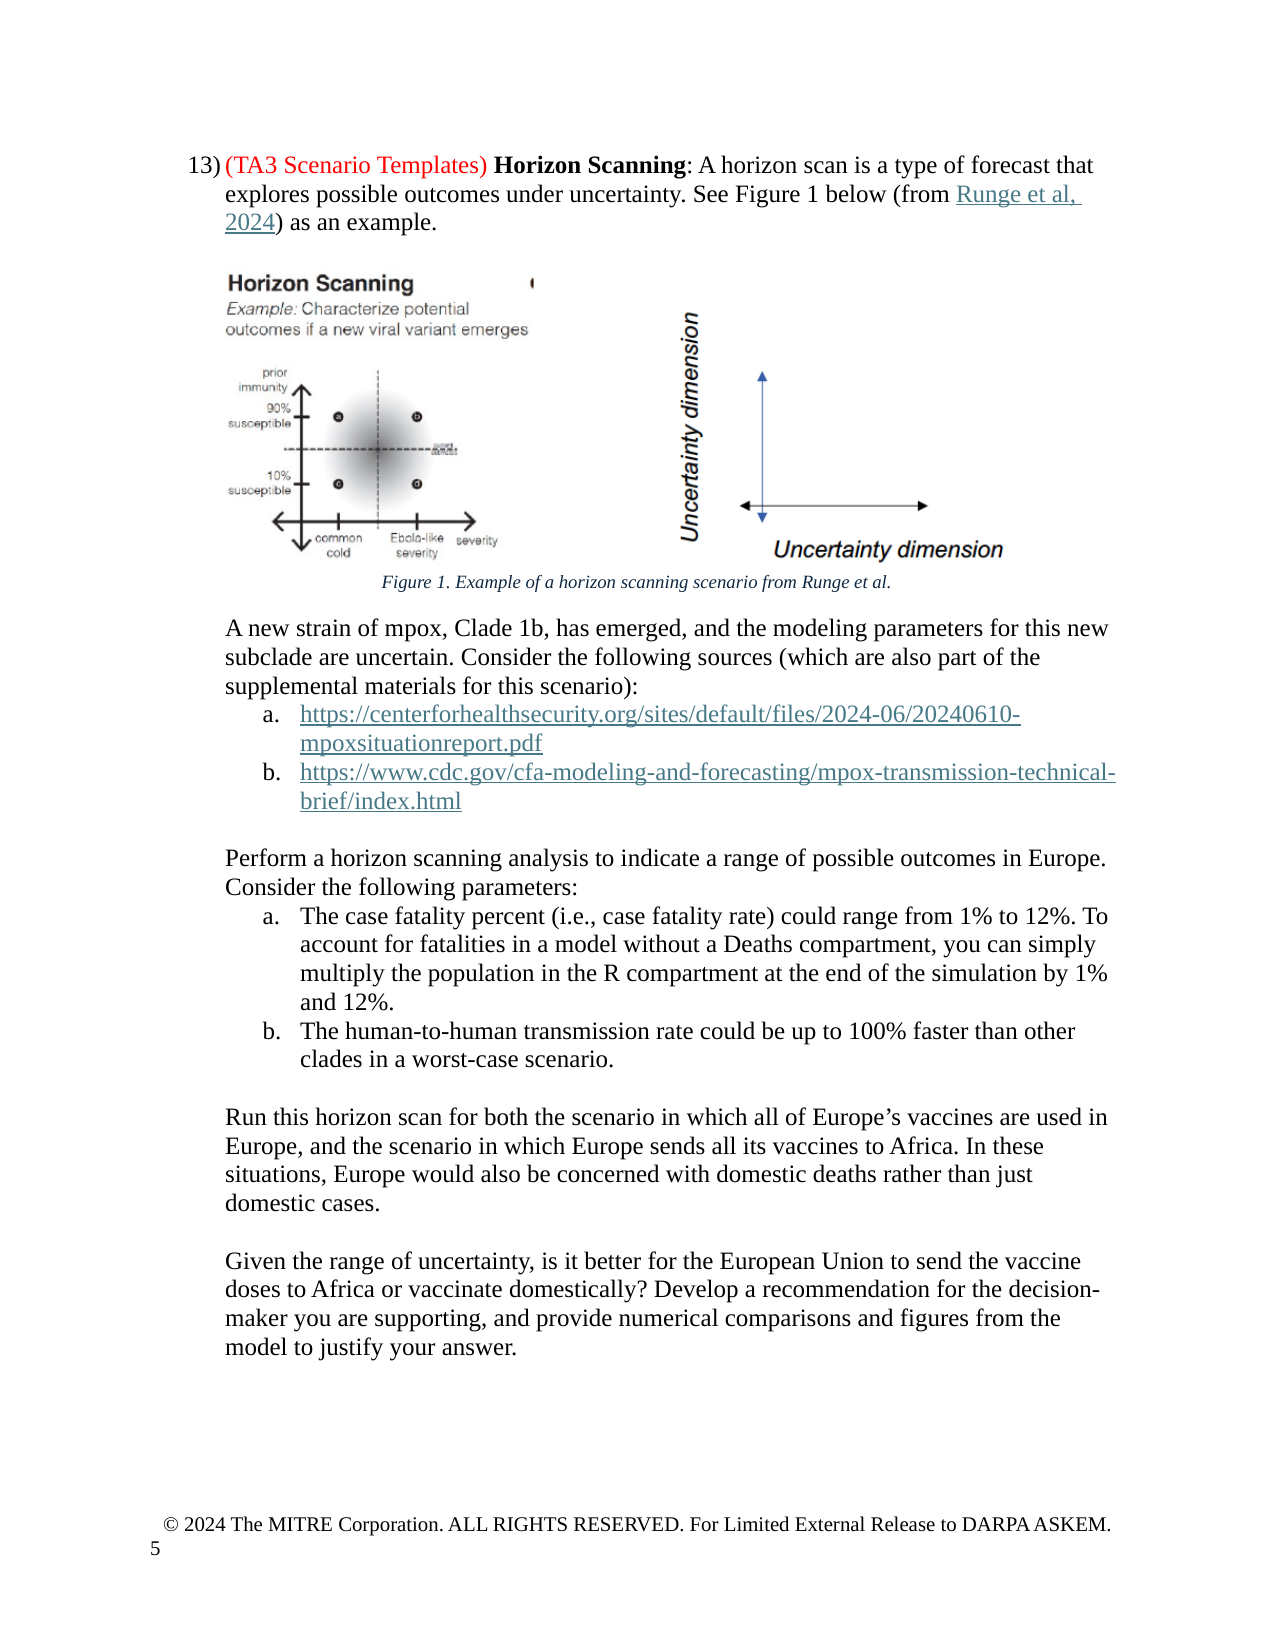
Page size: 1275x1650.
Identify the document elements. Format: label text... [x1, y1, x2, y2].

text Figure 1. Example of a horizon scanning scenario from Runge et al. [150, 571, 1125, 592]
list https://www.cdc.gov/cfa-modeling-and-forecasting/mpox-transmission-technical-brief/index.html [262, 757, 1125, 814]
text Given the range of uncertainty, is it better for the European Union to send the vaccine doses to Africa or vaccinate domestically? Develop a recommendation for the decision-maker you are supporting, and provide numerical comparisons and figures from the model to justify your answer. [225, 1246, 1125, 1395]
list https://centerforhealthsecurity.org/sites/default/files/2024-06/20240610-mpoxsituationreport.pdf [262, 699, 1125, 757]
list A new strain of mpox, Clade 1b, has emerged, and the modeling parameters for this new subclade are uncertain. Consider the following sources (which are also part of the supplemental materials for this scenario): [225, 613, 1125, 699]
list The human-to-human transmission rate could be up to 100% faster than other clades in a worst-case scenario. [262, 1016, 1125, 1073]
list Run this horizon scan for both the scenario in which all of Europe’s vaccines are used in Europe, and the scenario in which Europe sends all its vaccines to Africa. In these situations, Europe would also be concerned with domestic deaths rather than just domestic cases. [225, 1102, 1125, 1217]
list The case fatality percent (i.e., case fatality rate) could range from 1% to 12%. To account for fatalities in a model without a Deaths compartment, you can simply multiply the population in the R compartment at the end of the simulation by 1% and 12%. [262, 901, 1125, 1016]
list Perform a horizon scanning analysis to indicate a range of possible outcomes in Europe. Consider the following parameters: [225, 814, 1125, 901]
picture [225, 265, 1019, 571]
